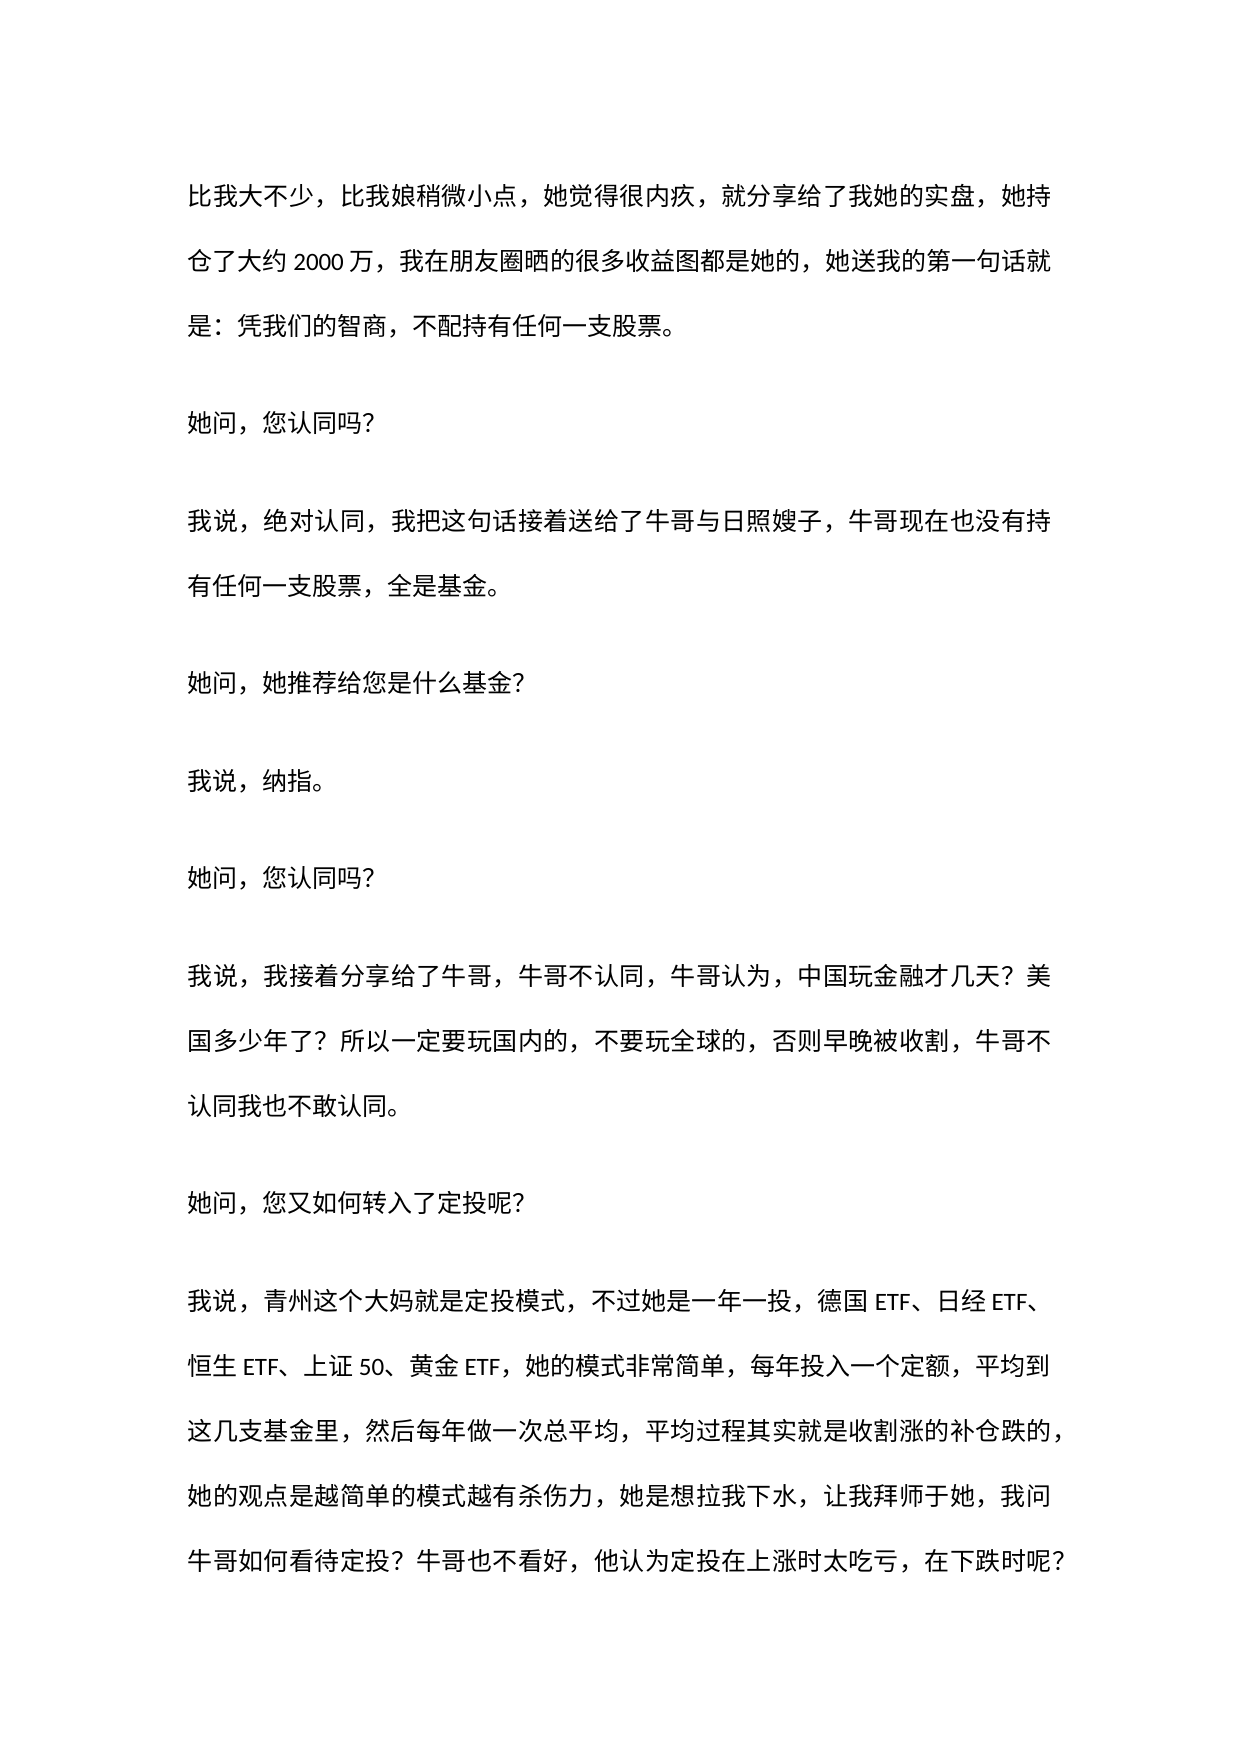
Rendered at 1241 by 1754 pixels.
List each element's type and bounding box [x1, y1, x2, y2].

text [187, 162, 1053, 1592]
